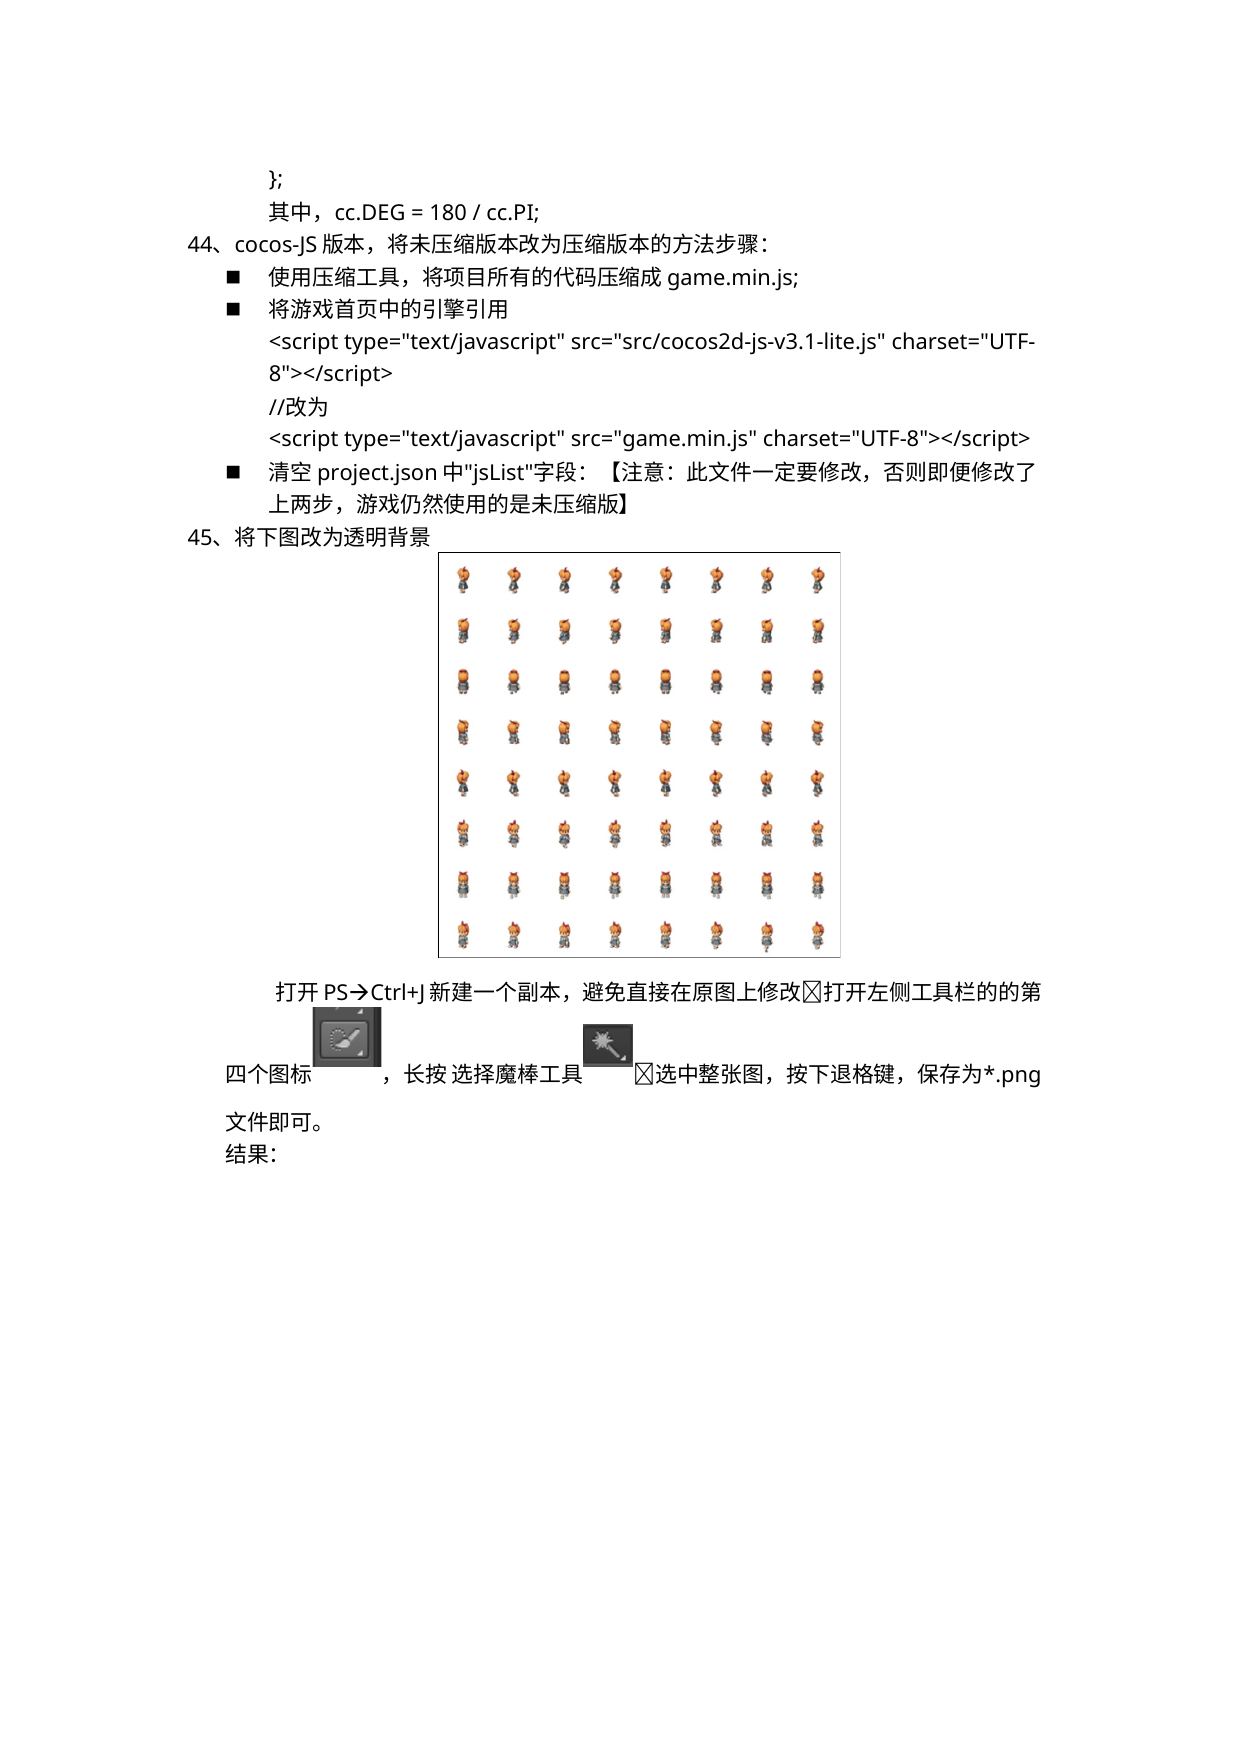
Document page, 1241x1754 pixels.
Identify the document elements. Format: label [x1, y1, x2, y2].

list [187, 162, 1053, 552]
picture [583, 1024, 633, 1067]
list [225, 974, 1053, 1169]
picture [437, 552, 841, 958]
picture [312, 1007, 382, 1067]
